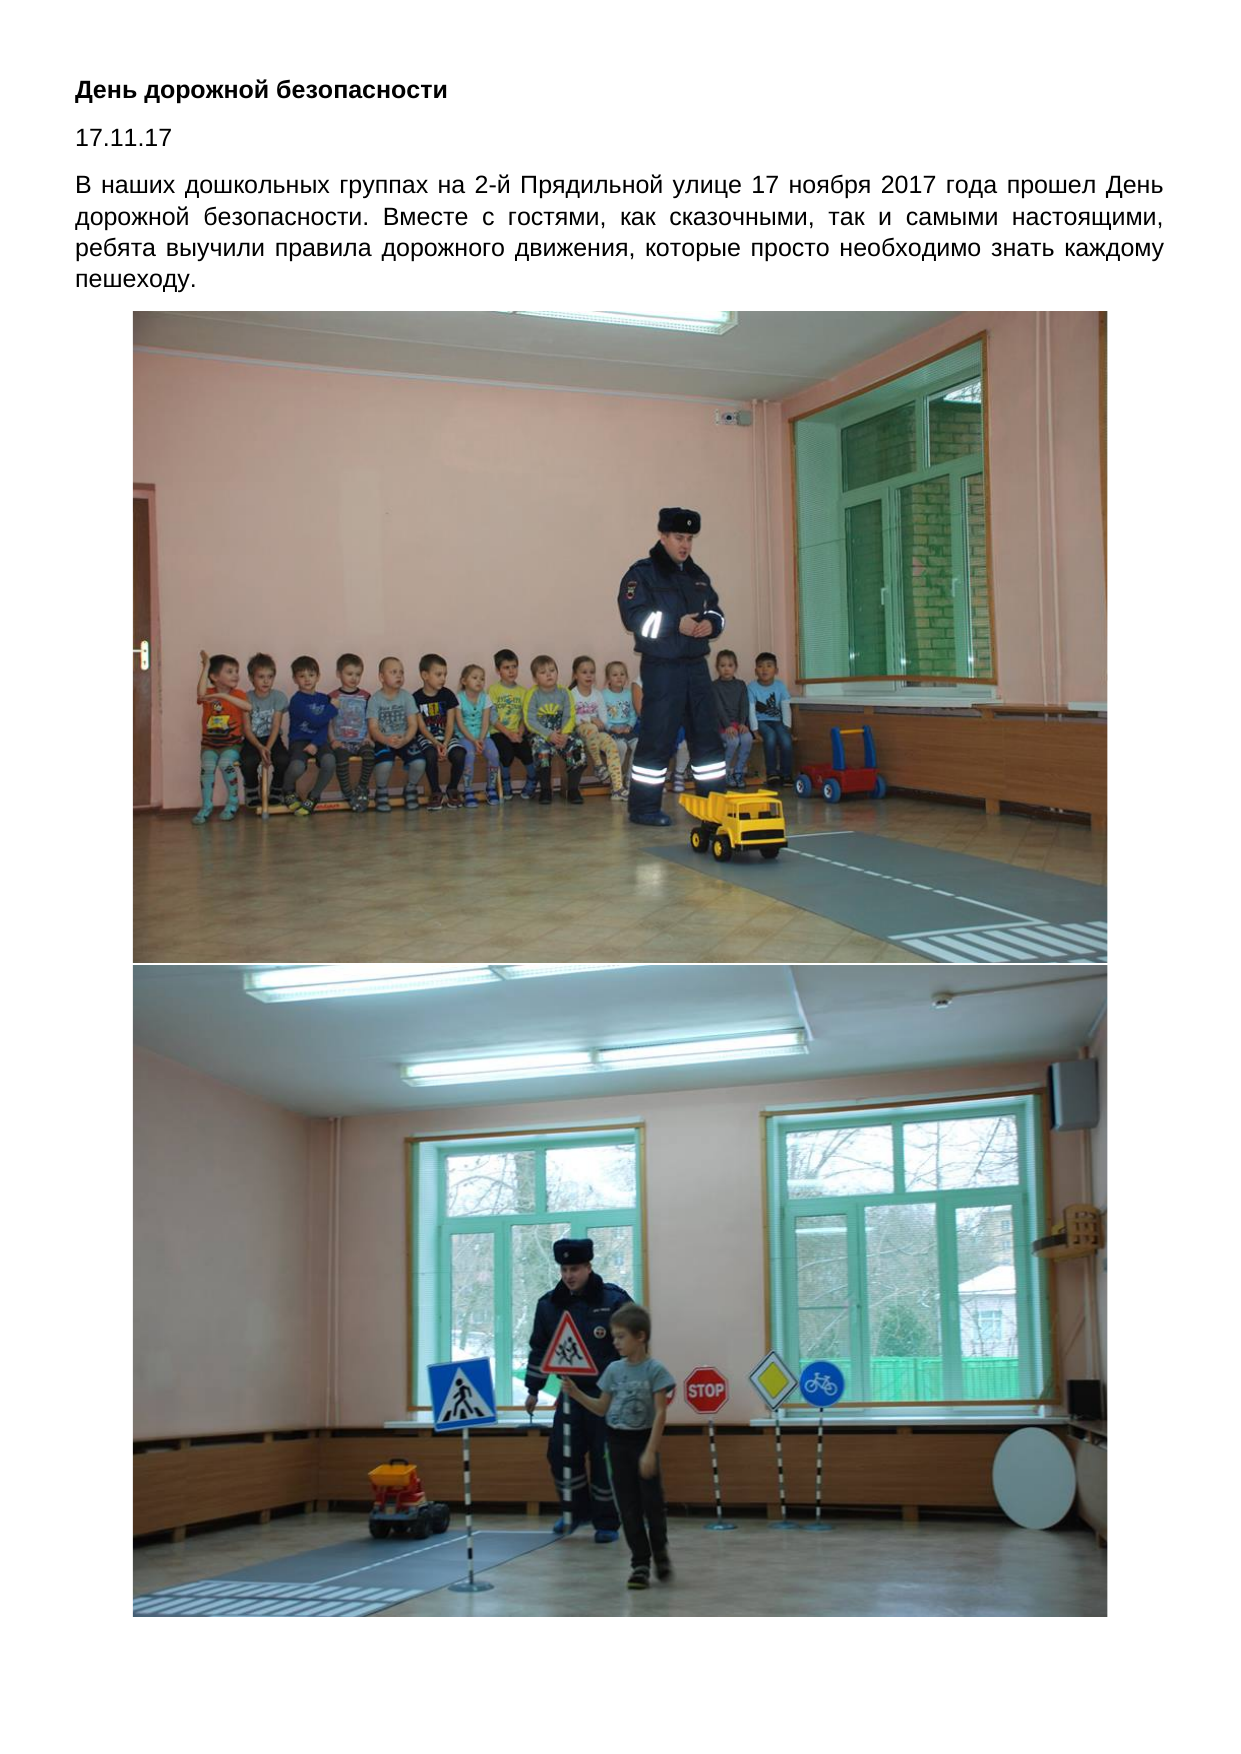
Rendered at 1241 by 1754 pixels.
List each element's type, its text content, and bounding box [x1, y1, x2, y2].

picture [132, 311, 1108, 963]
text 17.11.17 [75, 123, 1165, 151]
picture [132, 965, 1108, 1617]
text В наших дошкольных группах на 2-й Прядильной улице 17 ноября 2017 года прошел День дорожной безопасности. Вместе с гостями, как сказочными, так и самыми настоящими, ребята выучили правила дорожного движения, которые просто необходимо знать каждому пешеходу. [75, 170, 1165, 292]
text День дорожной безопасности [75, 75, 1165, 104]
